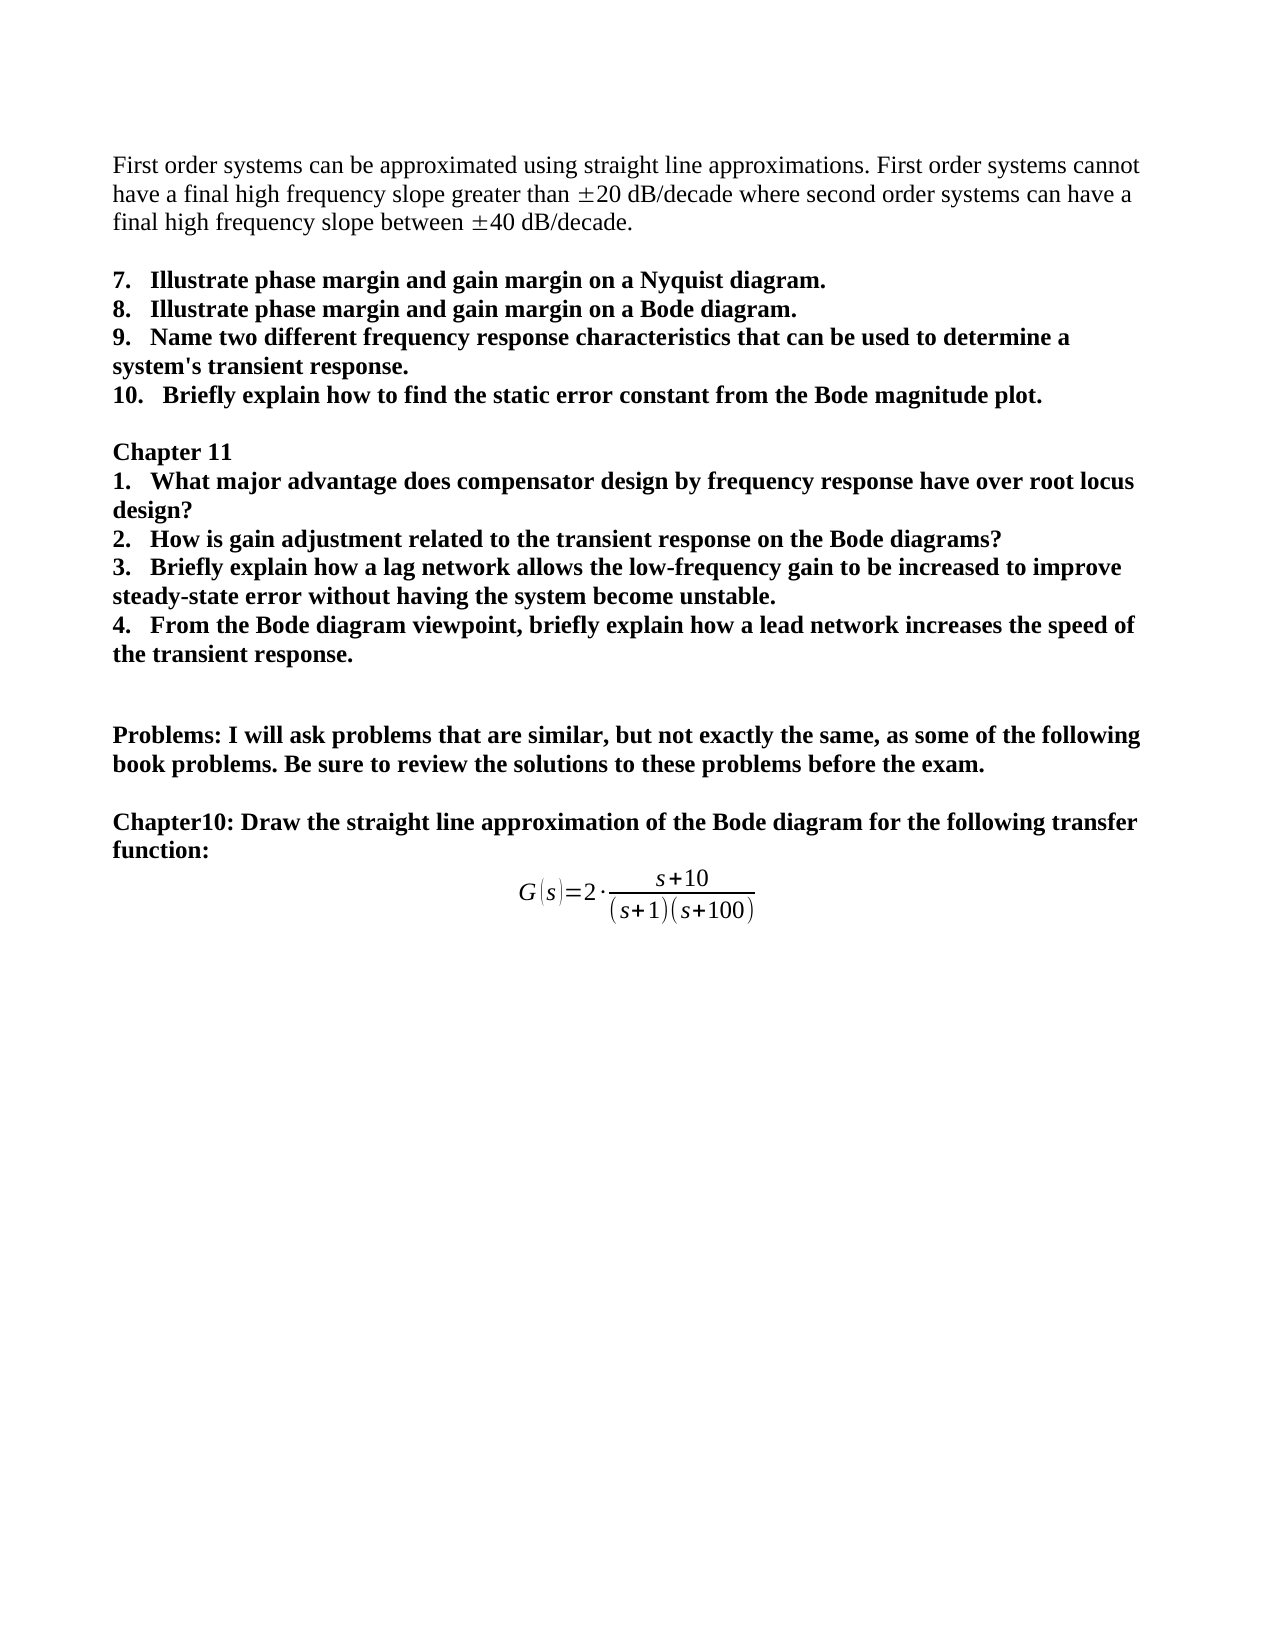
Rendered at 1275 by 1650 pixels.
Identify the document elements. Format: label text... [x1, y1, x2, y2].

text Chapter10: Draw the straight line approximation of the Bode diagram for the following transfer function: [112, 807, 1162, 864]
text 7. Illustrate phase margin and gain margin on a Nyquist diagram. [112, 265, 1162, 294]
text 2. How is gain adjustment related to the transient response on the Bode diagrams? [112, 524, 1162, 552]
text First order systems can be approximated using straight line approximations. First order systems cannot have a final high frequency slope greater than 20 dB/decade where second order systems can have a final high frequency slope between 40 dB/decade. [112, 150, 1162, 236]
text Chapter 11 [112, 437, 1162, 466]
text 8. Illustrate phase margin and gain margin on a Bode diagram. [112, 294, 1162, 322]
text 4. From the Bode diagram viewpoint, briefly explain how a lead network increases the speed of the transient response. [112, 610, 1162, 667]
text Problems: I will ask problems that are similar, but not exactly the same, as some of the following book problems. Be sure to review the solutions to these problems before the exam. [112, 720, 1162, 778]
text 3. Briefly explain how a lag network allows the low-frequency gain to be increased to improve steady-state error without having the system become unstable. [112, 552, 1162, 610]
text 10. Briefly explain how to find the static error constant from the Bode magnitude plot. [112, 380, 1162, 409]
text 1. What major advantage does compensator design by frequency response have over root locus design? [112, 466, 1162, 524]
text 9. Name two different frequency response characteristics that can be used to determine a system's transient response. [112, 322, 1162, 380]
